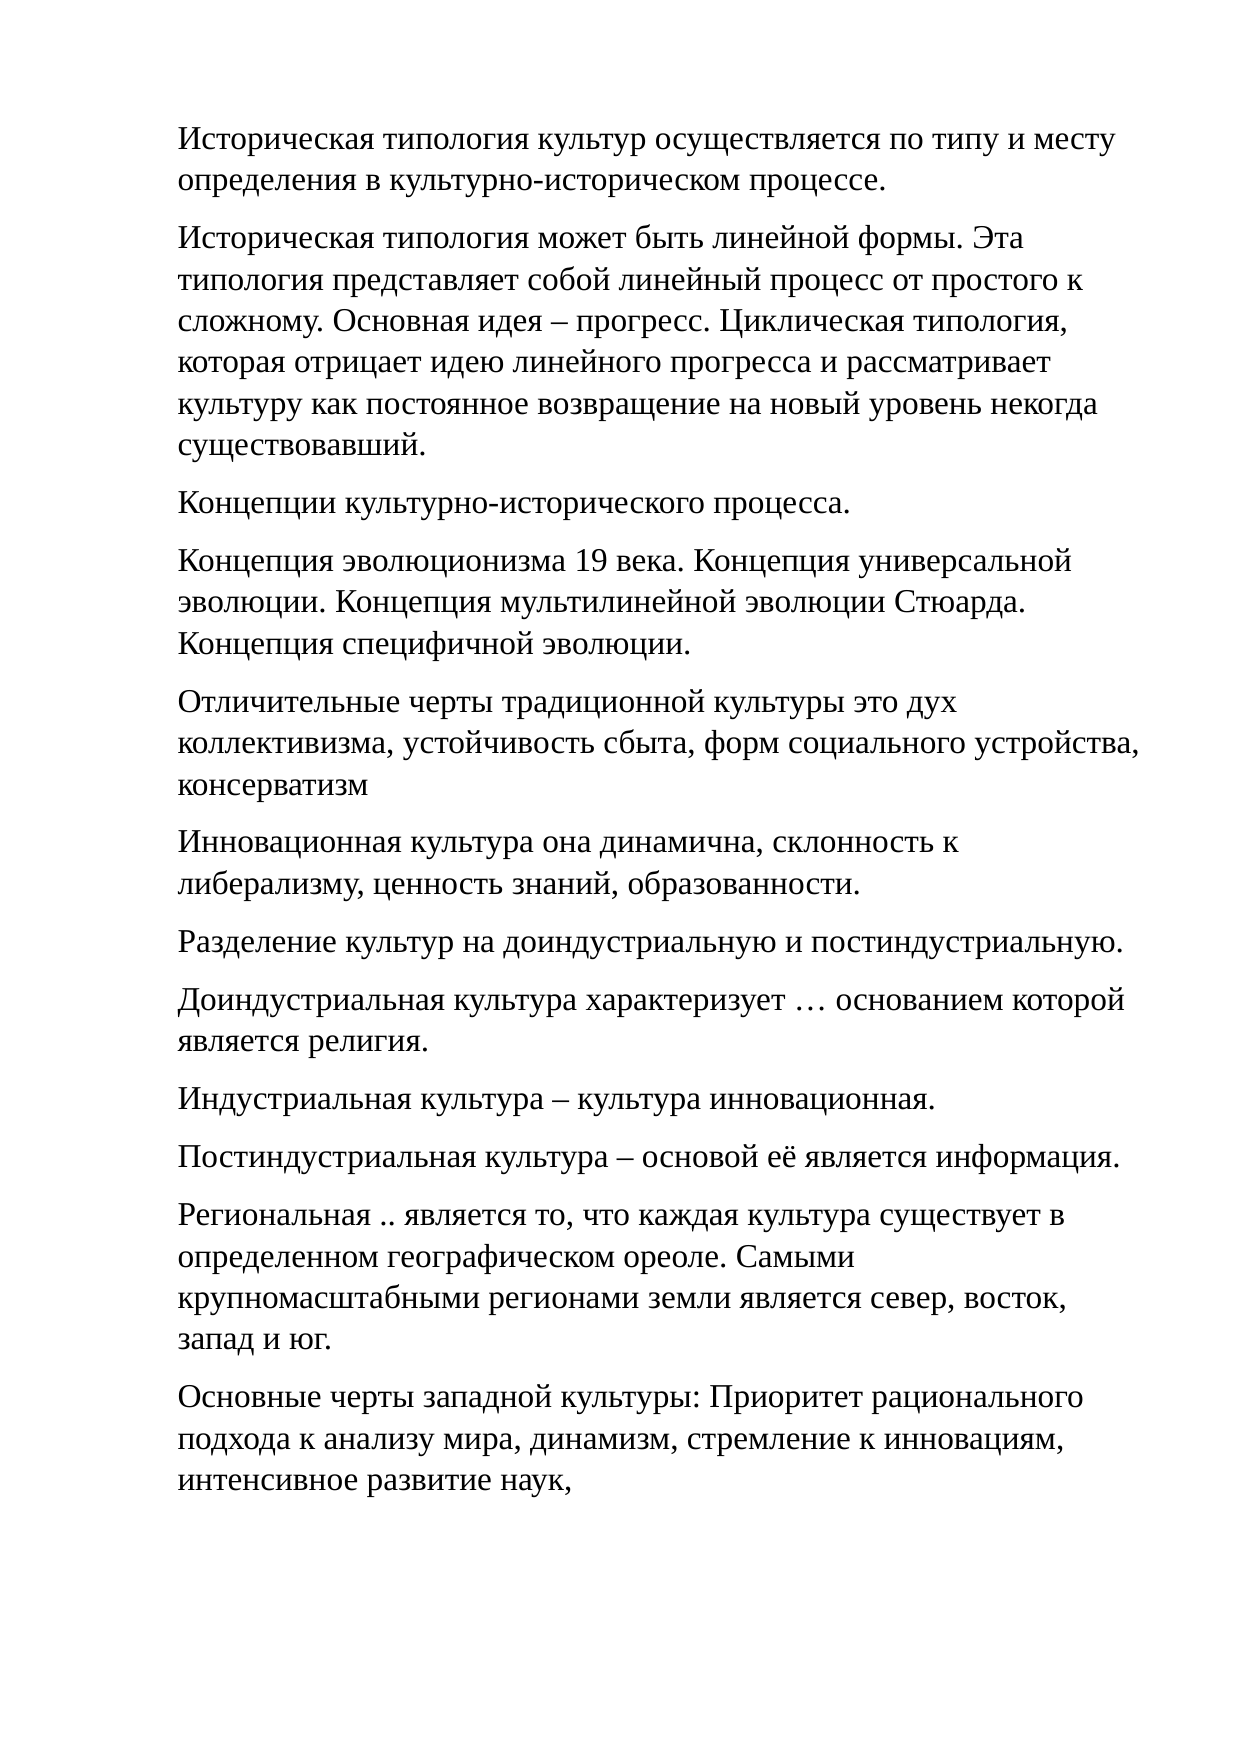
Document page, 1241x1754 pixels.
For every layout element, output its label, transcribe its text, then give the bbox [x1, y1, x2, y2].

text Историческая типология может быть линейной формы. Эта типология представляет собой линейный процесс от простого к сложному. Основная идея – прогресс. Циклическая типология, которая отрицает идею линейного прогресса и рассматривает культуру как постоянное возвращение на новый уровень некогда существовавший. [177, 217, 1152, 463]
text Доиндустриальная культура характеризует … основанием которой является религия. [177, 979, 1152, 1059]
text Концепция эволюционизма 19 века. Концепция универсальной эволюции. Концепция мультилинейной эволюции Стюарда. Концепция специфичной эволюции. [177, 540, 1152, 661]
text Индустриальная культура – культура инновационная. [177, 1078, 1152, 1117]
text Региональная .. является то, что каждая культура существует в определенном географическом ореоле. Самыми крупномасштабными регионами земли является север, восток, запад и юг. [177, 1194, 1152, 1357]
text Историческая типология культур осуществляется по типу и месту определения в культурно-историческом процессе. [177, 118, 1152, 198]
text Концепции культурно-исторического процесса. [177, 482, 1152, 521]
text Отличительные черты традиционной культуры это дух коллективизма, устойчивость сбыта, форм социального устройства, консерватизм [177, 681, 1152, 802]
text Постиндустриальная культура – основой её является информация. [177, 1137, 1152, 1175]
text Инновационная культура она динамична, склонность к либерализму, ценность знаний, образованности. [177, 822, 1152, 901]
text Разделение культур на доиндустриальную и постиндустриальную. [177, 921, 1152, 959]
text Основные черты западной культуры: Приоритет рационального подхода к анализу мира, динамизм, стремление к инновациям, интенсивное развитие наук, [177, 1377, 1152, 1498]
